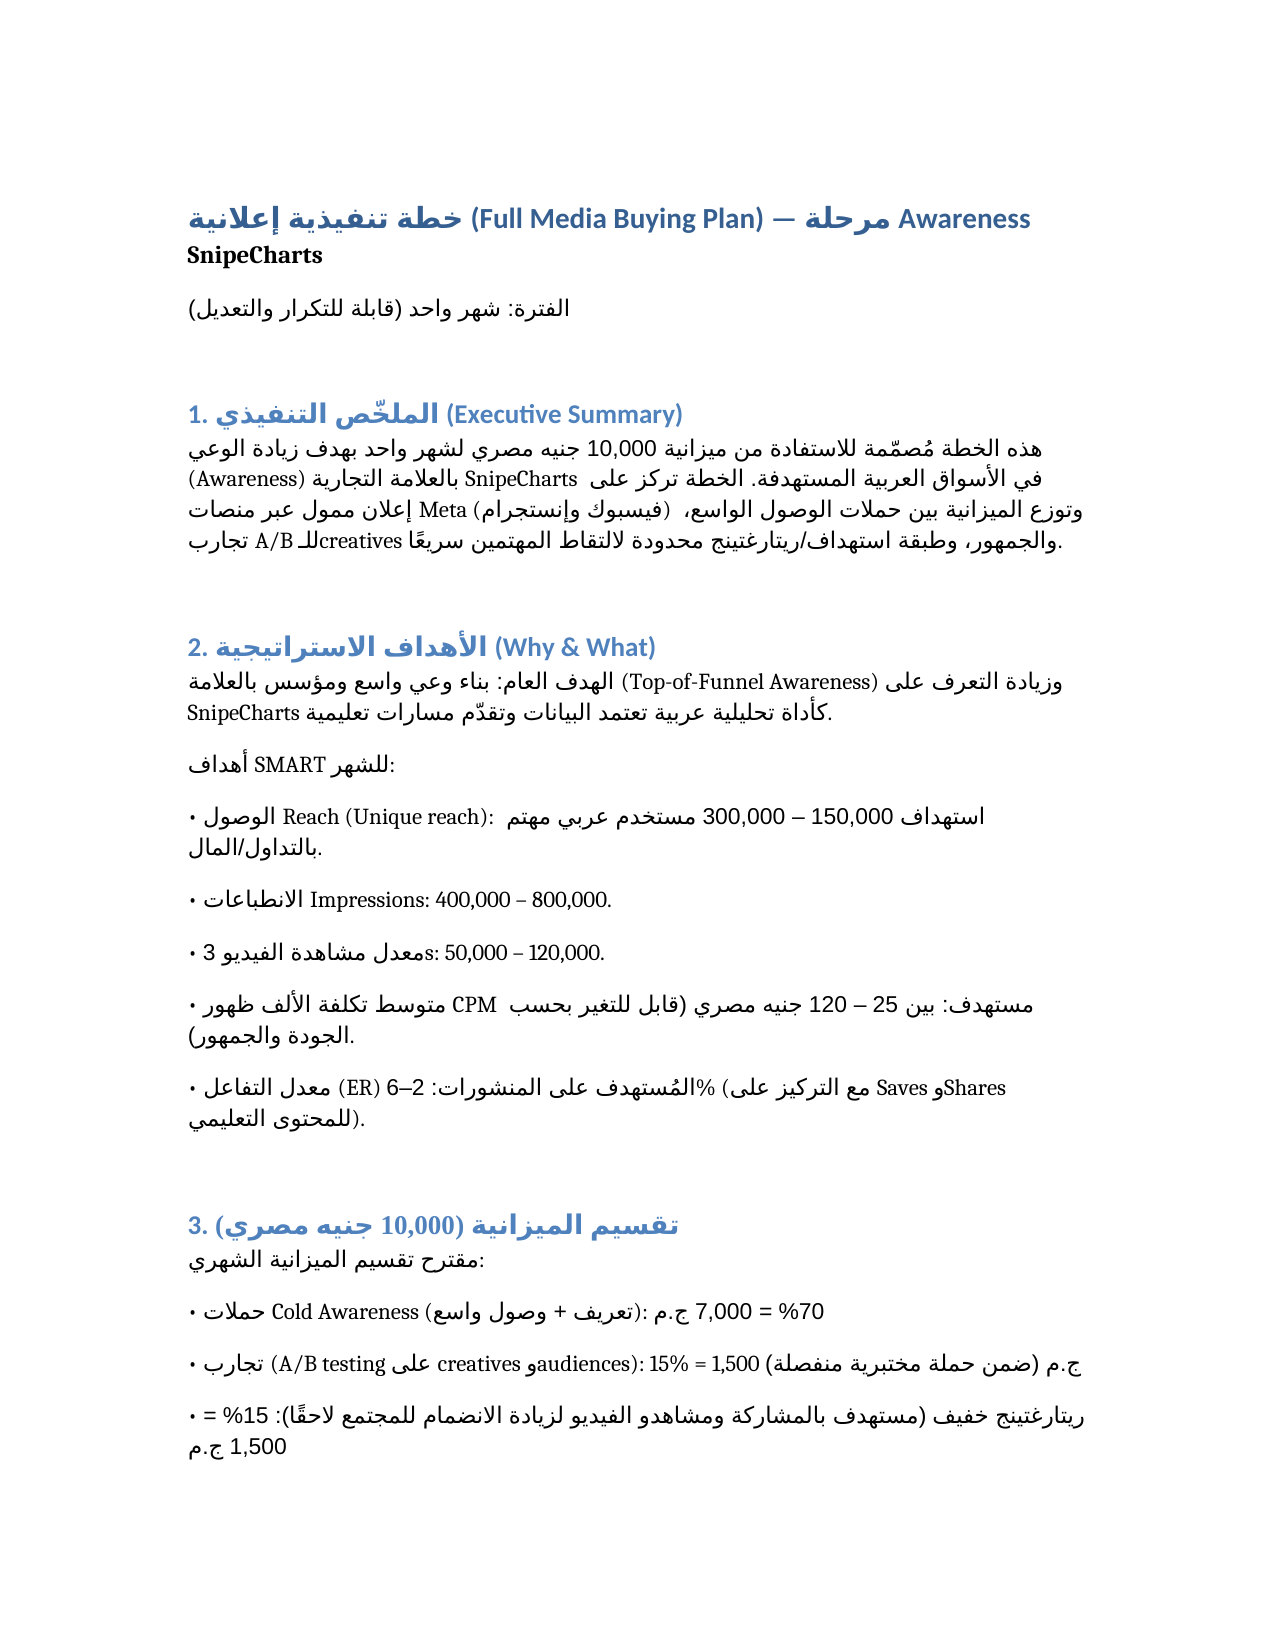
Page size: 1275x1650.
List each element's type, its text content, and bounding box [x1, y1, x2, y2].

text الهدف العام: بناء وعي واسع ومؤسس بالعلامة (Top-of-Funnel Awareness) وزيادة التعرف على SnipeCharts كأداة تحليلية عربية تعتمد البيانات وتقدّم مسارات تعليمية. [187, 668, 1087, 726]
text • ريتارغتينج خفيف (مستهدف بالمشاركة ومشاهدو الفيديو لزيادة الانضمام للمجتمع لاحقًا): 15% = 1,500 ج.م [187, 1402, 1087, 1459]
text مقترح تقسيم الميزانية الشهري: [187, 1246, 1087, 1273]
text • متوسط تكلفة الألف ظهور CPM مستهدف: بين 25 – 120 جنيه مصري (قابل للتغير بحسب الجودة والجمهور). [187, 991, 1087, 1049]
text • معدل التفاعل (ER) المُستهدف على المنشورات: 2–6% (مع التركيز على Saves وShares للمحتوى التعليمي). [187, 1074, 1087, 1132]
subtitle 2. الأهداف الاستراتيجية (Why & What) [187, 630, 1087, 663]
text • معدل مشاهدة الفيديو 3s: 50,000 – 120,000. [187, 938, 1087, 966]
text • حملات Cold Awareness (تعريف + وصول واسع): 70% = 7,000 ج.م [187, 1298, 1087, 1325]
text هذه الخطة مُصمّمة للاستفادة من ميزانية 10,000 جنيه مصري لشهر واحد بهدف زيادة الوعي (Awareness) بالعلامة التجارية SnipeCharts في الأسواق العربية المستهدفة. الخطة تركز على إعلان ممول عبر منصات Meta (فيسبوك وإنستجرام) وتوزع الميزانية بين حملات الوصول الواسع، تجارب A/B للـcreatives والجمهور، وطبقة استهداف/ريتارغتينج محدودة لالتقاط المهتمين سريعًا. [187, 435, 1087, 554]
subtitle خطة تنفيذية إعلانية (Full Media Buying Plan) — مرحلة Awareness [187, 200, 1087, 236]
subtitle 1. الملخّص التنفيذي (Executive Summary) [187, 397, 1087, 430]
text • تجارب (A/B testing على creatives وaudiences): 15% = 1,500 ج.م (ضمن حملة مختبرية منفصلة) [187, 1350, 1087, 1377]
text • الانطباعات Impressions: 400,000 – 800,000. [187, 886, 1087, 914]
text SnipeCharts [187, 241, 1087, 270]
text أهداف SMART للشهر: [187, 751, 1087, 778]
text • الوصول Reach (Unique reach): استهداف 150,000 – 300,000 مستخدم عربي مهتم بالتداول/المال. [187, 803, 1087, 862]
subtitle 3. تقسيم الميزانية (10,000 جنيه مصري) [187, 1208, 1087, 1241]
text الفترة: شهر واحد (قابلة للتكرار والتعديل) [187, 295, 1087, 321]
